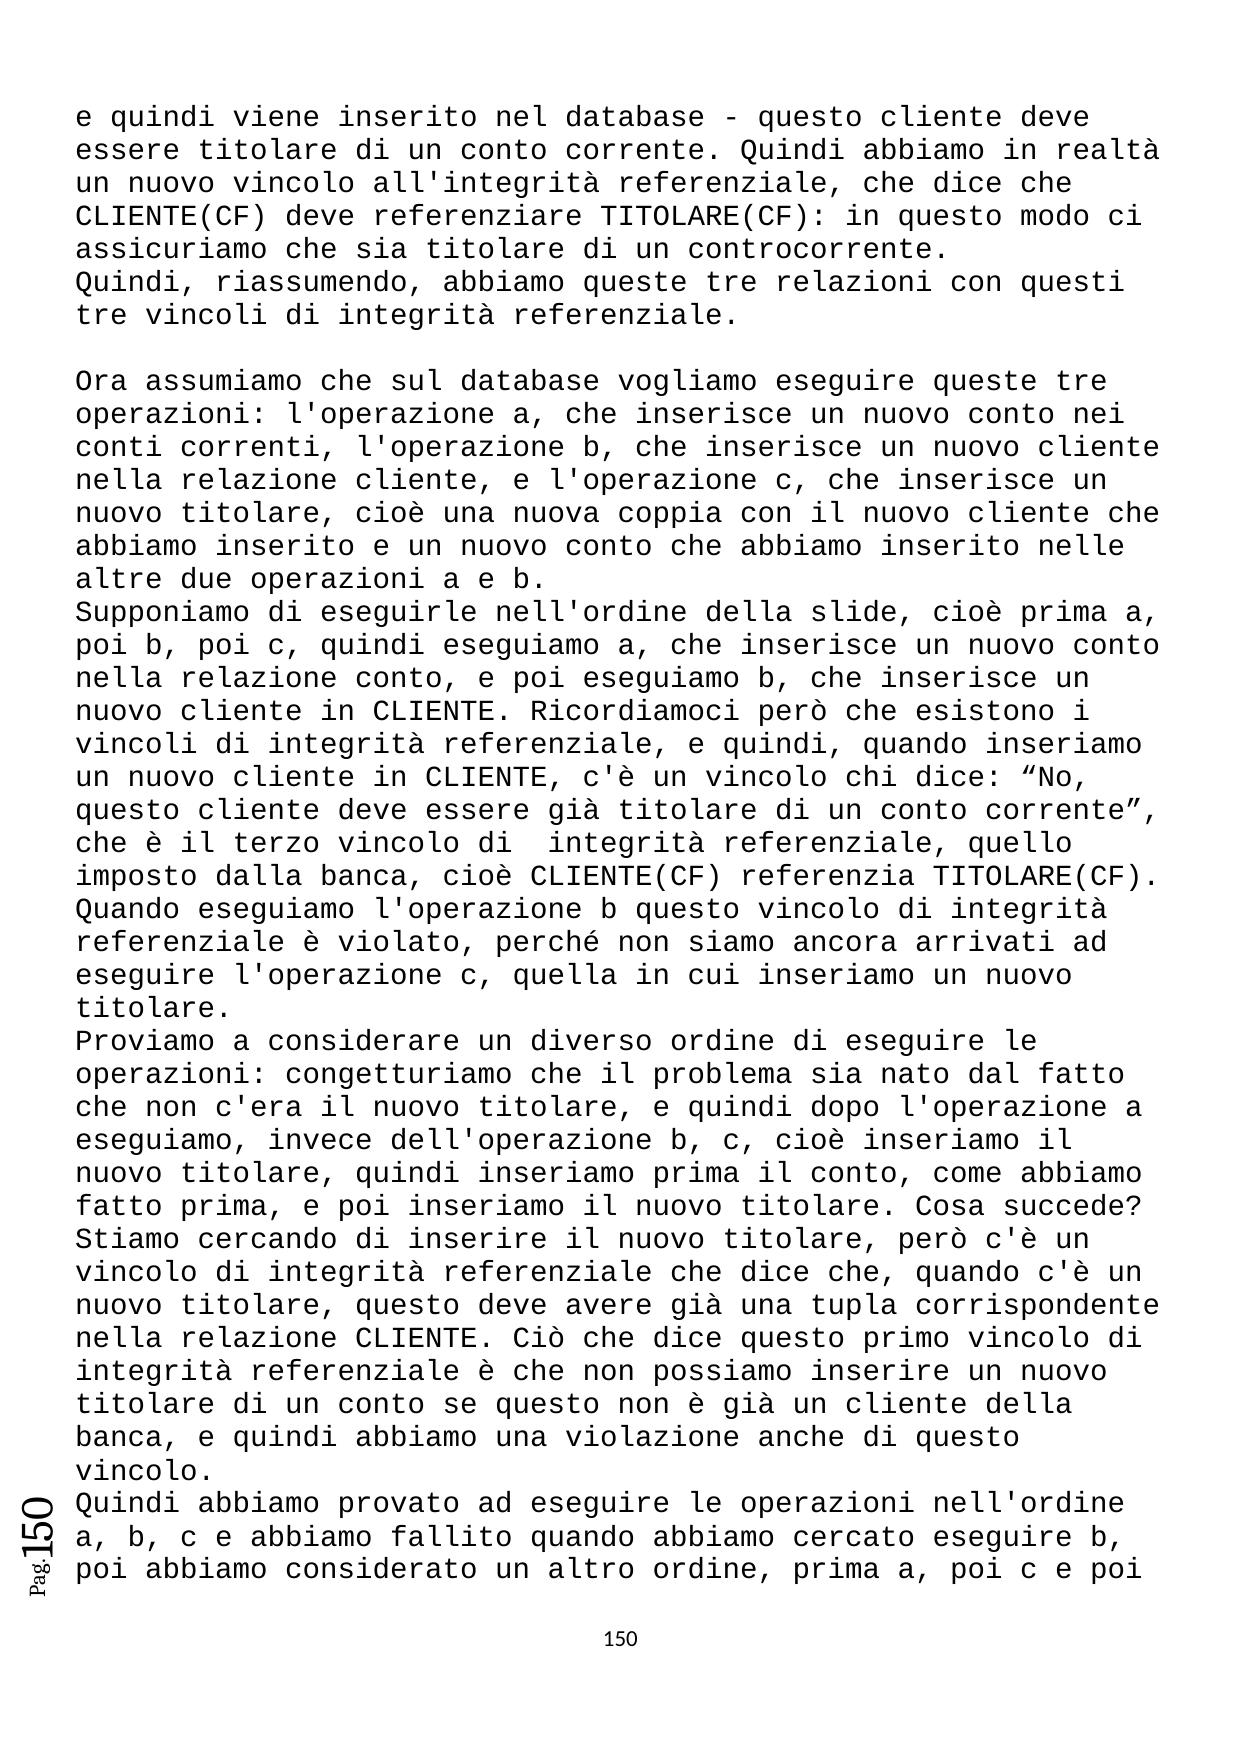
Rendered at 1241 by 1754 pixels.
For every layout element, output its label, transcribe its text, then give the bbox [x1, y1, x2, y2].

text Proviamo a considerare un diverso ordine di eseguire le operazioni: congetturiamo che il problema sia nato dal fatto che non c'era il nuovo titolare, e quindi dopo l'operazione a eseguiamo, invece dell'operazione b, c, cioè inseriamo il nuovo titolare, quindi inseriamo prima il conto, come abbiamo fatto prima, e poi inseriamo il nuovo titolare. Cosa succede? Stiamo cercando di inserire il nuovo titolare, però c'è un vincolo di integrità referenziale che dice che, quando c'è un nuovo titolare, questo deve avere già una tupla corrispondente nella relazione CLIENTE. Ciò che dice questo primo vincolo di integrità referenziale è che non possiamo inserire un nuovo titolare di un conto se questo non è già un cliente della banca, e quindi abbiamo una violazione anche di questo vincolo. [75, 1026, 1165, 1489]
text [75, 1489, 1165, 1588]
text Supponiamo di eseguirle nell'ordine della slide, cioè prima a, poi b, poi c, quindi eseguiamo a, che inserisce un nuovo conto nella relazione conto, e poi eseguiamo b, che inserisce un nuovo cliente in CLIENTE. Ricordiamoci però che esistono i vincoli di integrità referenziale, e quindi, quando inseriamo un nuovo cliente in CLIENTE, c'è un vincolo chi dice: “No, questo cliente deve essere già titolare di un conto corrente”, che è il terzo vincolo di integrità referenziale, quello imposto dalla banca, cioè CLIENTE(CF) referenzia TITOLARE(CF). Quando eseguiamo l'operazione b questo vincolo di integrità referenziale è violato, perché non siamo ancora arrivati ad eseguire l'operazione c, quella in cui inseriamo un nuovo titolare. [75, 597, 1165, 1026]
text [75, 102, 1165, 267]
text Ora assumiamo che sul database vogliamo eseguire queste tre operazioni: l'operazione a, che inserisce un nuovo conto nei conti correnti, l'operazione b, che inserisce un nuovo cliente nella relazione cliente, e l'operazione c, che inserisce un nuovo titolare, cioè una nuova coppia con il nuovo cliente che abbiamo inserito e un nuovo conto che abbiamo inserito nelle altre due operazioni a e b. [75, 366, 1165, 597]
text Quindi, riassumendo, abbiamo queste tre relazioni con questi tre vincoli di integrità referenziale. [75, 267, 1165, 333]
